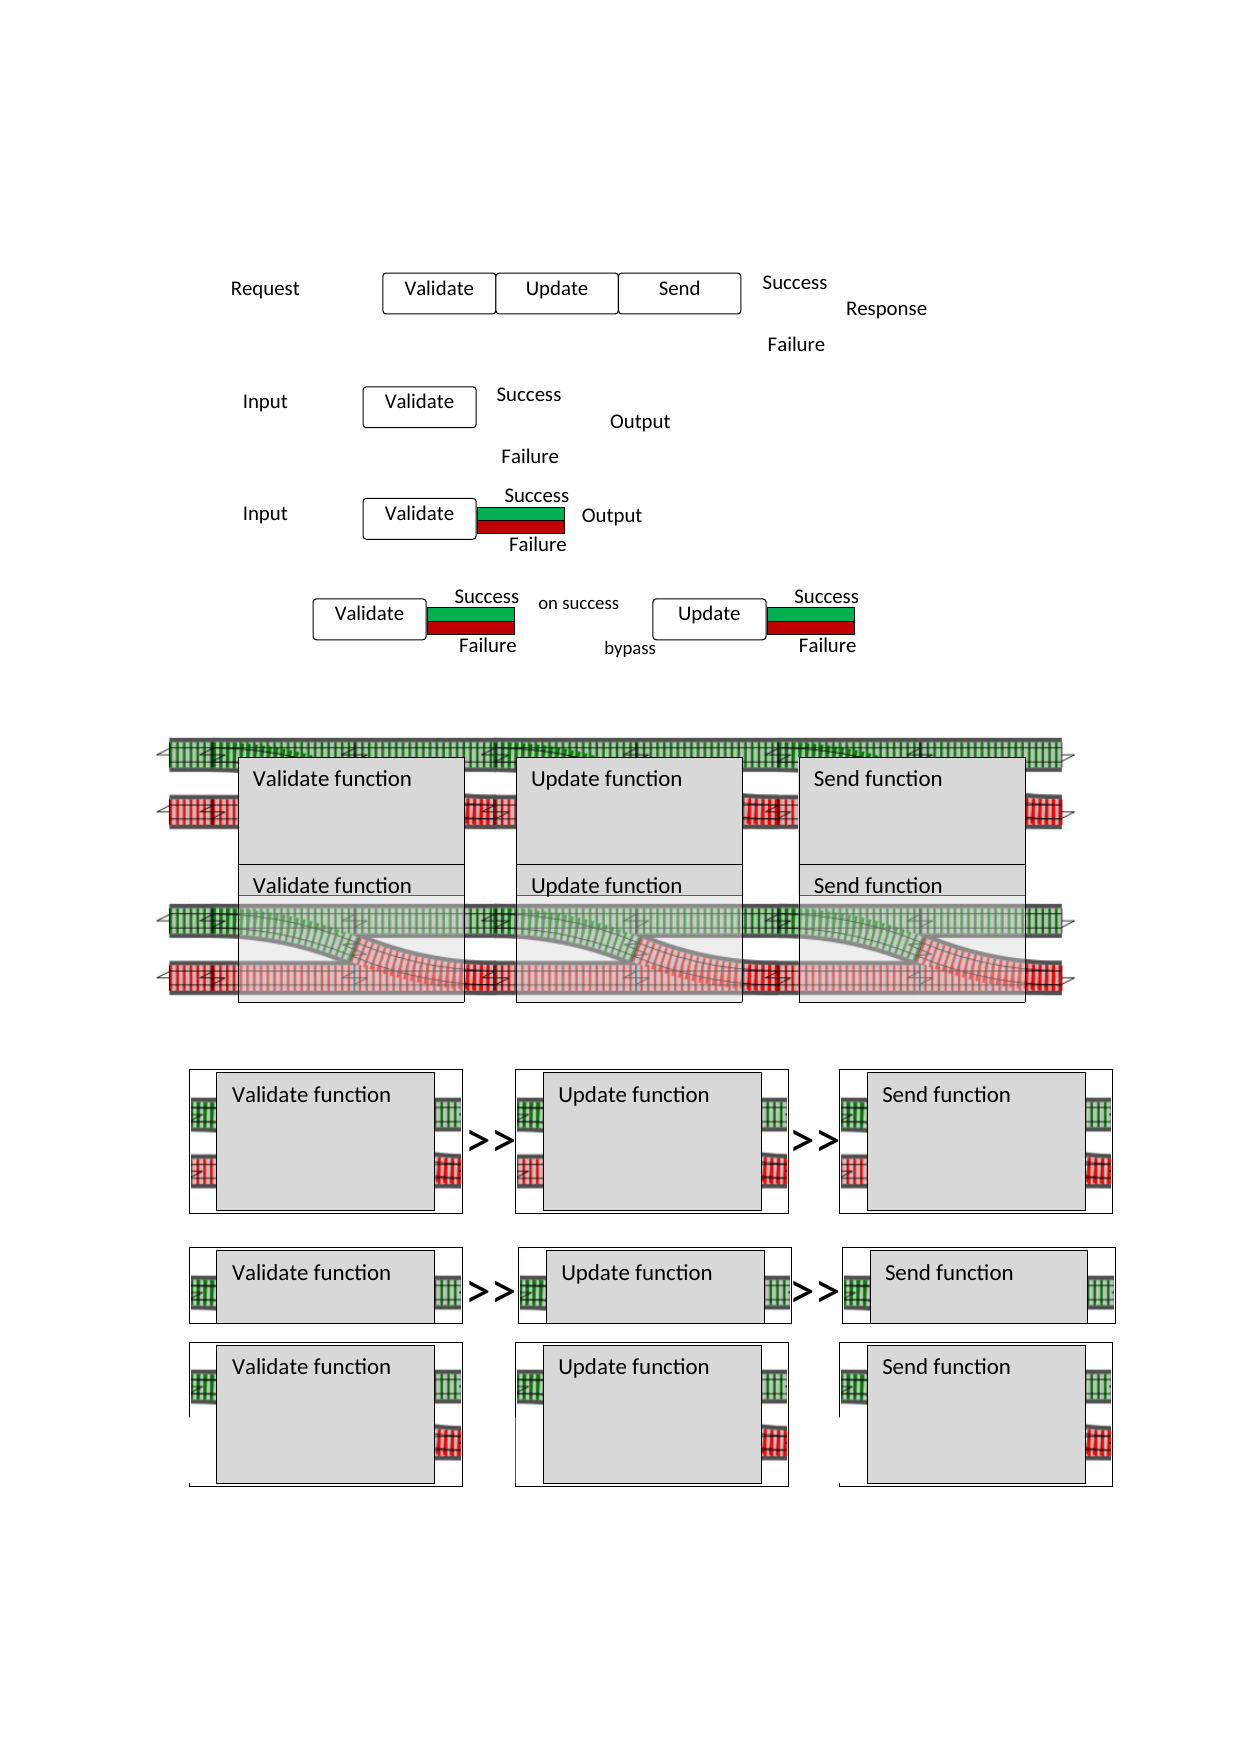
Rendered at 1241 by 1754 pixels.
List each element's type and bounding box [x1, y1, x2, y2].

picture [150, 877, 1091, 1019]
picture [519, 1248, 791, 1323]
picture [190, 1343, 462, 1486]
picture [516, 1070, 788, 1213]
picture [190, 1248, 462, 1323]
picture [150, 712, 1091, 853]
picture [840, 1343, 1112, 1486]
picture [516, 1343, 788, 1486]
picture [843, 1248, 1115, 1323]
picture [190, 1070, 462, 1213]
picture [840, 1070, 1112, 1213]
